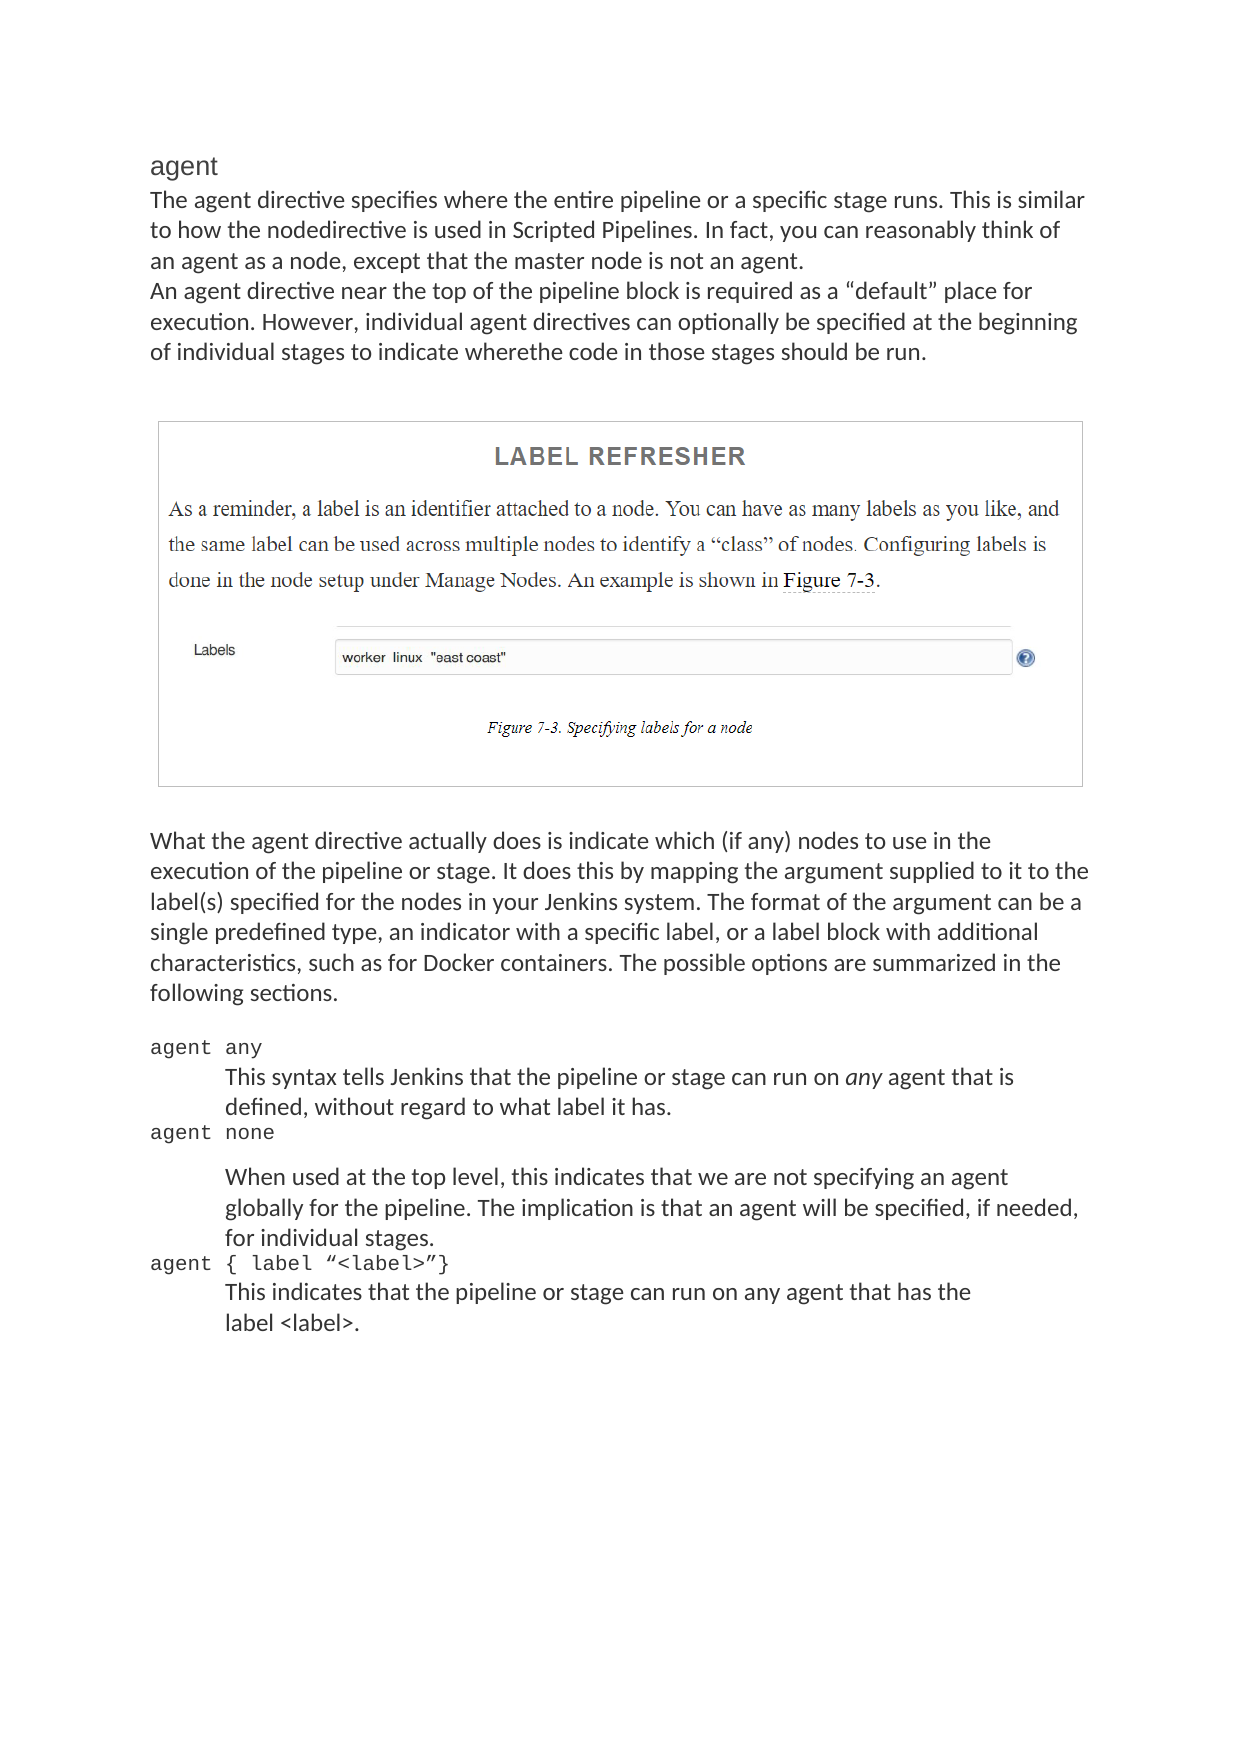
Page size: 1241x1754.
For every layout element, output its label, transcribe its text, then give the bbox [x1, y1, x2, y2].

text An agent directive near the top of the pipeline block is required as a “default” place for execution. However, individual agent directives can optionally be specified at the beginning of individual stages to indicate wherethe code in those stages should be run. [150, 275, 1090, 367]
text What the agent directive actually does is indicate which (if any) nodes to use in the execution of the pipeline or stage. It does this by mapping the argument supplied to it to the label(s) specified for the nodes in your Jenkins system. The format of the argument can be a single predefined type, an indicator with a specific label, or a label block with additional characteristics, such as for Docker containers. The possible options are summarized in the following sections. [150, 825, 1090, 1008]
text agent { label “<label>”} [150, 1253, 1090, 1276]
subtitle agent [150, 150, 1090, 181]
text agent none [150, 1122, 1090, 1146]
text This indicates that the pipeline or stage can run on any agent that has the label <label>. [225, 1276, 1090, 1337]
text agent any [150, 1037, 1090, 1061]
text The agent directive specifies where the entire pipeline or a specific stage runs. This is similar to how the nodedirective is used in Scripted Pipelines. In fact, you can reasonably think of an agent as a node, except that the master node is not an agent. [150, 184, 1090, 275]
text When used at the top level, this indicates that we are not specifying an agent globally for the pipeline. The implication is that an agent will be specified, if needed, for individual stages. [225, 1161, 1090, 1253]
text This syntax tells Jenkins that the pipeline or stage can run on any agent that is defined, without regard to what label it has. [225, 1061, 1090, 1122]
picture [150, 416, 1091, 794]
